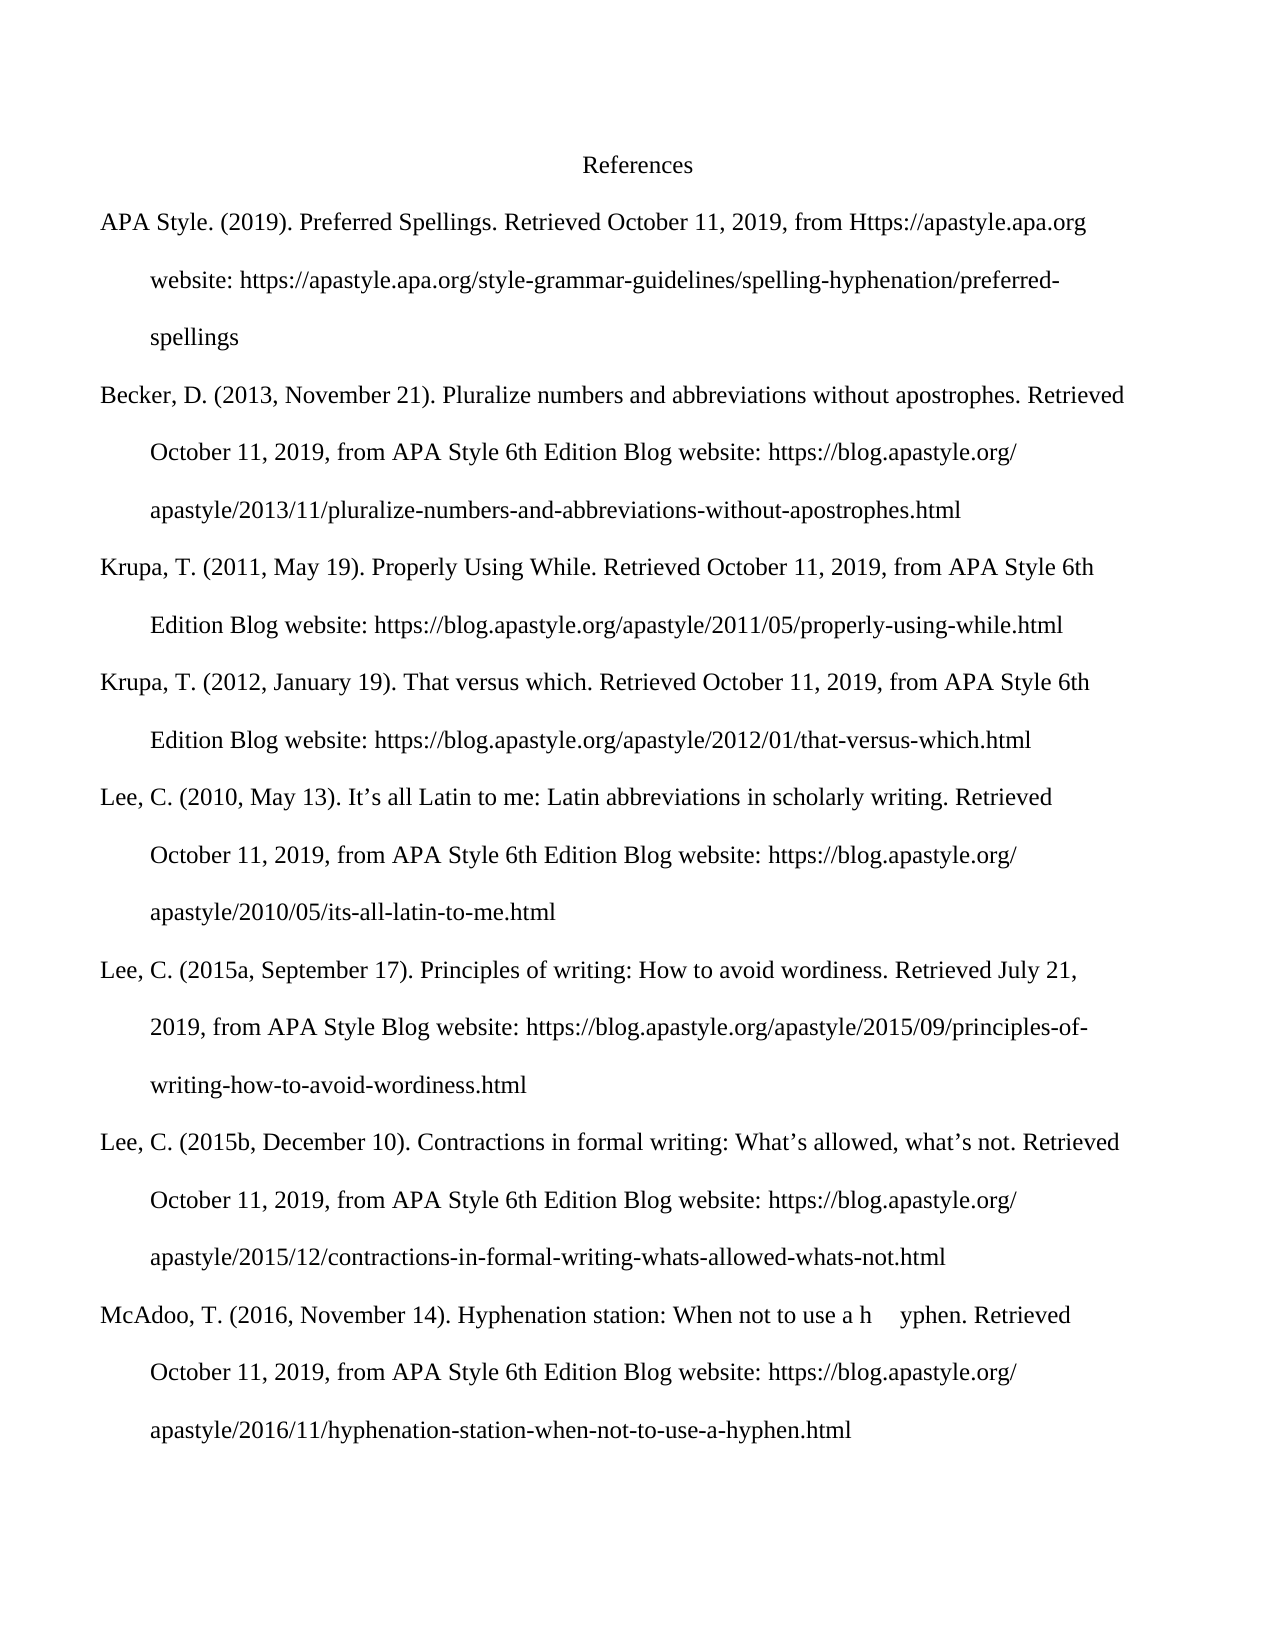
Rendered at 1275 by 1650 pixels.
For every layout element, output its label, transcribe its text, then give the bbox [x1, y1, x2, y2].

text APA Style. (2019). Preferred Spellings. Retrieved October 11, 2019, from Https://apastyle.apa.org website: https://apastyle.apa.org/style-grammar-guidelines/spelling-hyphenation/preferred-spellings [100, 207, 1125, 351]
text References [150, 150, 1125, 179]
text Krupa, T. (2011, May 19). Properly Using While. Retrieved October 11, 2019, from APA Style 6th Edition Blog website: https://blog.apastyle.org/apastyle/2011/05/properly-using-while.html [100, 552, 1125, 639]
text Becker, D. (2013, November 21). Pluralize numbers and abbreviations without apostrophes. Retrieved October 11, 2019, from APA Style 6th Edition Blog website: https://blog.apastyle.org/ apastyle/2013/11/pluralize-numbers-and-abbreviations-without-apostrophes.html [100, 380, 1125, 524]
text Lee, C. (2010, May 13). It’s all Latin to me: Latin abbreviations in scholarly writing. Retrieved October 11, 2019, from APA Style 6th Edition Blog website: https://blog.apastyle.org/ apastyle/2010/05/its-all-latin-to-me.html [100, 782, 1125, 926]
text McAdoo, T. (2016, November 14). Hyphenation station: When not to use a h yphen. Retrieved October 11, 2019, from APA Style 6th Edition Blog website: https://blog.apastyle.org/ apastyle/2016/11/hyphenation-station-when-not-to-use-a-hyphen.html [100, 1300, 1125, 1444]
text Lee, C. (2015b, December 10). Contractions in formal writing: What’s allowed, what’s not. Retrieved October 11, 2019, from APA Style 6th Edition Blog website: https://blog.apastyle.org/ apastyle/2015/12/contractions-in-formal-writing-whats-allowed-whats-not.html [100, 1127, 1125, 1271]
text Lee, C. (2015a, September 17). Principles of writing: How to avoid wordiness. Retrieved July 21, 2019, from APA Style Blog website: https://blog.apastyle.org/apastyle/2015/09/principles-of-writing-how-to-avoid-wordiness.html [100, 955, 1125, 1099]
text Krupa, T. (2012, January 19). That versus which. Retrieved October 11, 2019, from APA Style 6th Edition Blog website: https://blog.apastyle.org/apastyle/2012/01/that-versus-which.html [100, 667, 1125, 754]
